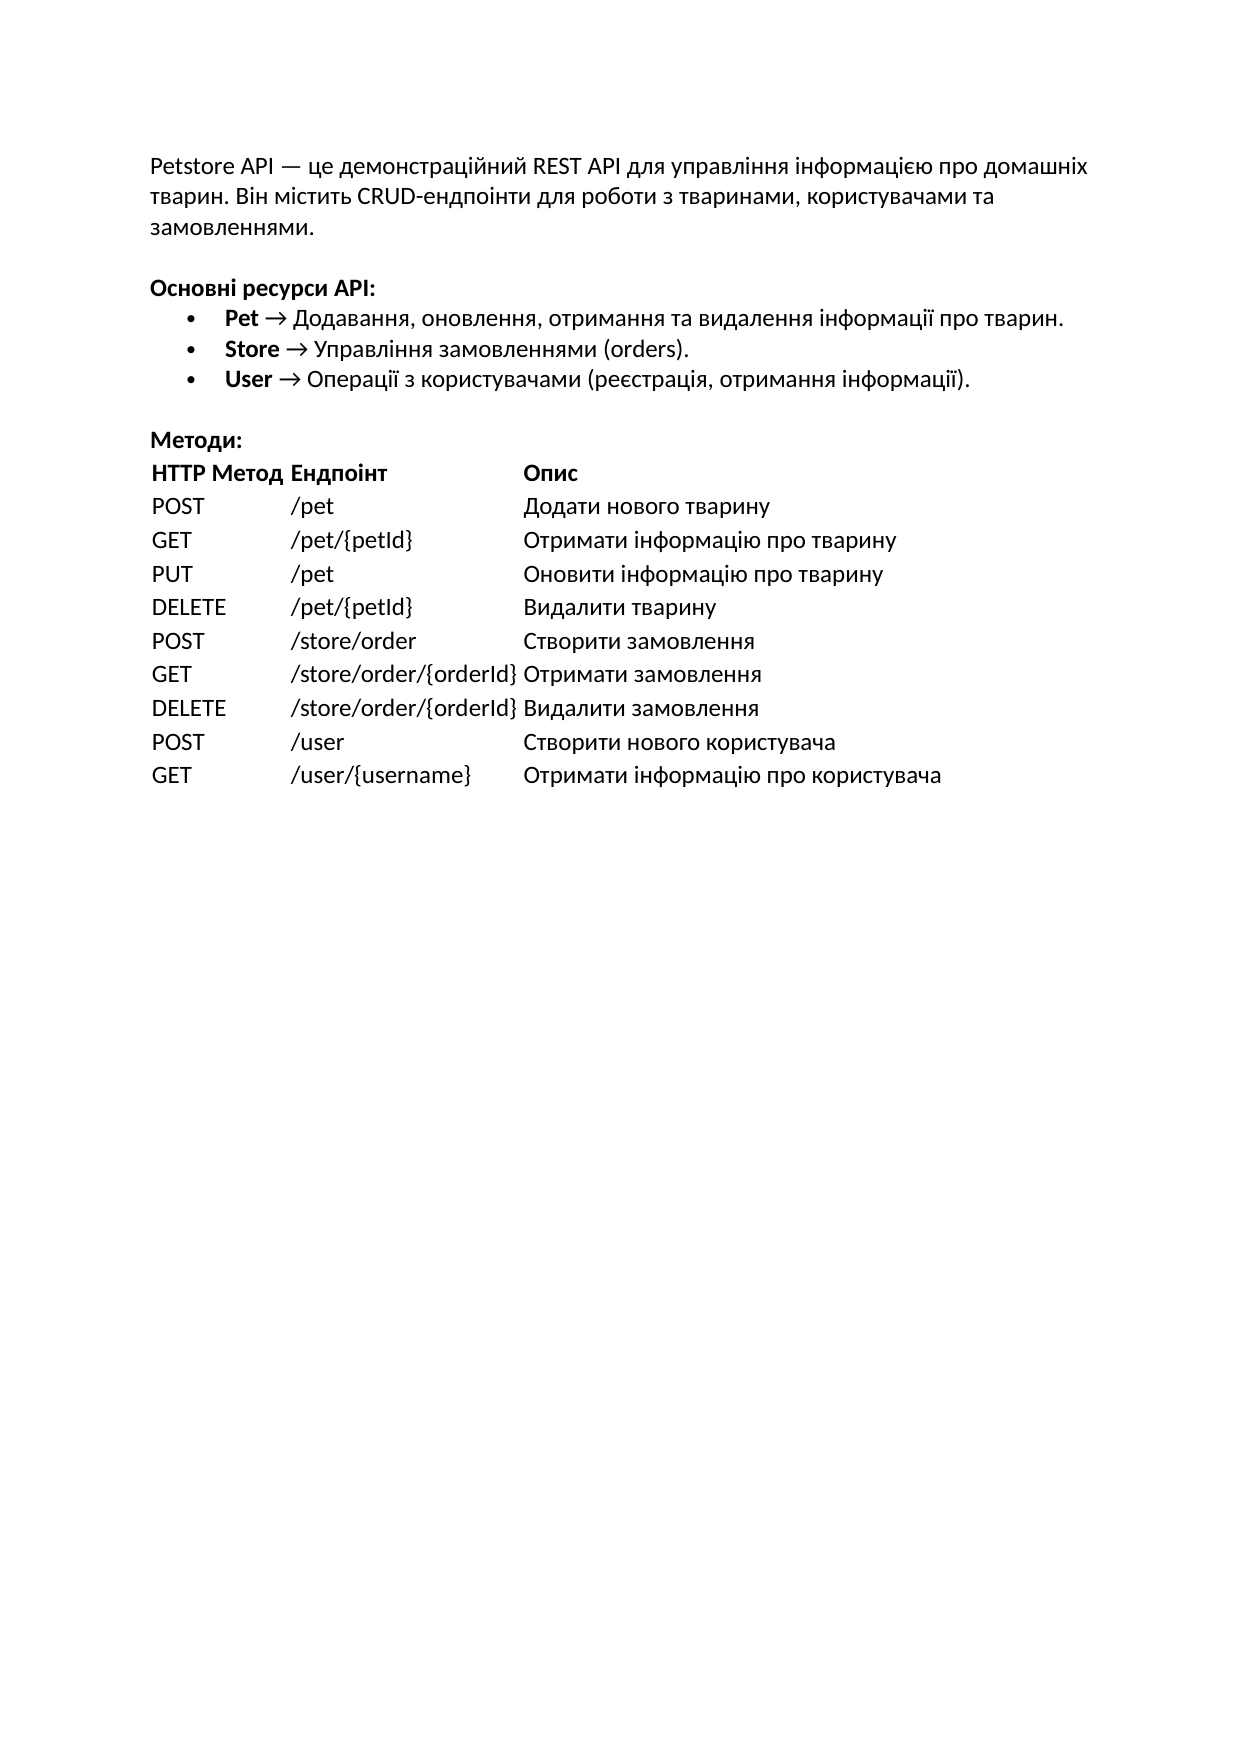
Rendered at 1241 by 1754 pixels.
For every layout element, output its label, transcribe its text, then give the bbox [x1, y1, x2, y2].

table_cell /pet/{petId} [289, 523, 522, 556]
table_cell GET [150, 758, 289, 792]
table_cell Додати нового тварину [522, 489, 948, 522]
table_cell POST [150, 624, 289, 657]
table_cell /pet [289, 489, 522, 522]
table_cell GET [150, 657, 289, 691]
list Pet → Додавання, оновлення, отримання та видалення інформації про тварин. [187, 303, 1090, 333]
table_cell Створити нового користувача [522, 724, 948, 758]
table_cell /store/order/{orderId} [289, 657, 522, 691]
table_cell /user [289, 724, 522, 758]
table_cell /pet/{petId} [289, 590, 522, 623]
table_header HTTP Метод [150, 455, 289, 489]
table_cell /pet [289, 556, 522, 590]
list User → Операції з користувачами (реєстрація, отримання інформації). [187, 364, 1090, 394]
table_cell DELETE [150, 691, 289, 724]
table_cell PUT [150, 556, 289, 590]
text Методи: [150, 425, 1090, 455]
text Petstore API — це демонстраційний REST API для управління інформацією про домашніх тварин. Він містить CRUD-ендпоінти для роботи з тваринами, користувачами та замовленнями. [150, 150, 1090, 242]
table_cell Видалити замовлення [522, 691, 948, 724]
list Store → Управління замовленнями (orders). [187, 333, 1090, 364]
table_cell DELETE [150, 590, 289, 623]
table_header Опис [522, 455, 948, 489]
text Основні ресурси API: [150, 272, 1090, 303]
table_cell Отримати інформацію про користувача [522, 758, 948, 792]
table_header Ендпоінт [289, 455, 522, 489]
table_cell Створити замовлення [522, 624, 948, 657]
table_cell Видалити тварину [522, 590, 948, 623]
table_cell /store/order [289, 624, 522, 657]
table_cell Отримати інформацію про тварину [522, 523, 948, 556]
table_cell POST [150, 724, 289, 758]
table_cell POST [150, 489, 289, 522]
table_cell /user/{username} [289, 758, 522, 792]
table_cell /store/order/{orderId} [289, 691, 522, 724]
table_cell Отримати замовлення [522, 657, 948, 691]
table_cell GET [150, 523, 289, 556]
table_cell Оновити інформацію про тварину [522, 556, 948, 590]
